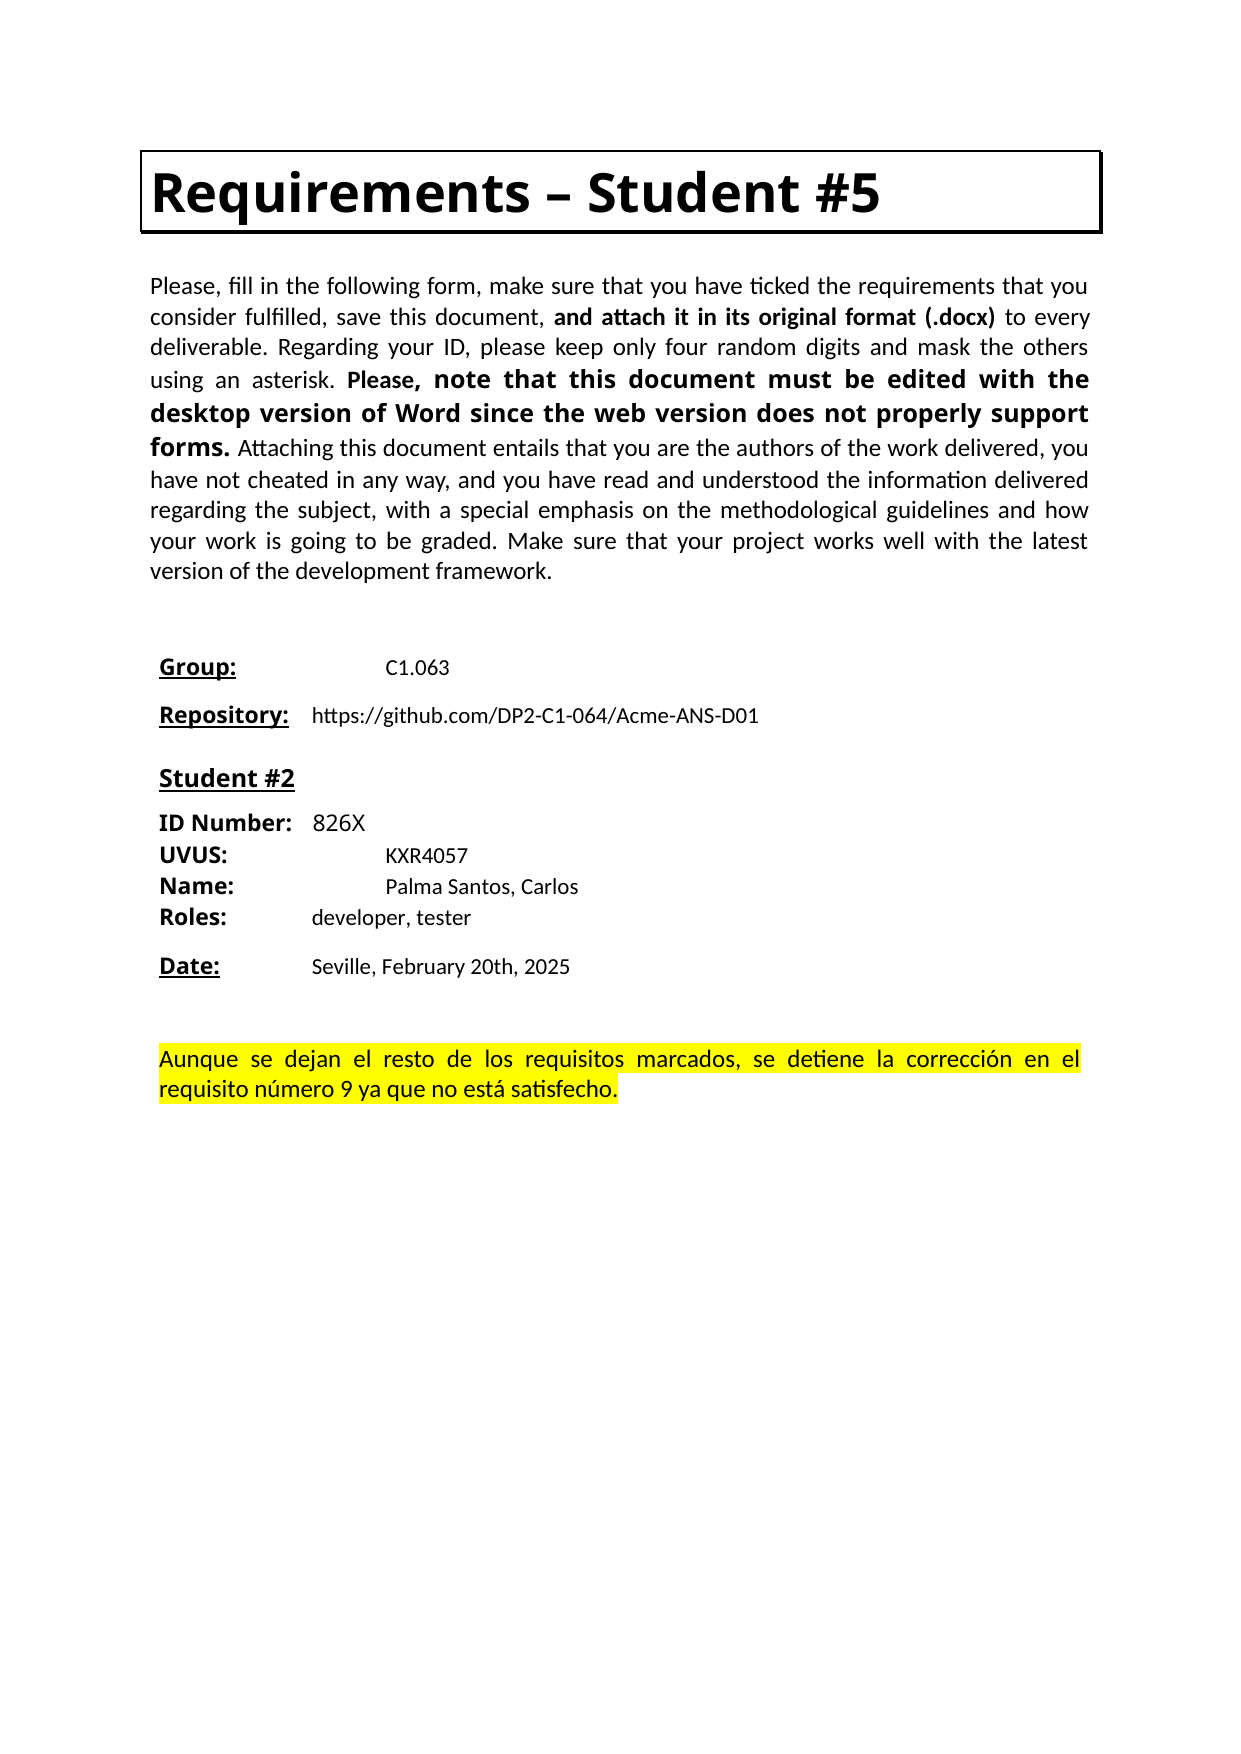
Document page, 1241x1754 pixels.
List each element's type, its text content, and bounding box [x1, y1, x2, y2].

table_header Group: [150, 642, 1090, 691]
text Please, fill in the following form, make sure that you have ticked the requirements that you consider fulfilled, save this document, and attach it in its original format (.docx) to every deliverable. Regarding your ID, please keep only four random digits and mask the others using an asterisk. Please, note that this document must be edited with the desktop version of Word since the web version does not properly support forms. Attaching this document entails that you are the authors of the work delivered, you have not cheated in any way, and you have read and understood the information delivered regarding the subject, with a special emphasis on the methodological guidelines and how your work is going to be graded. Make sure that your project works well with the latest version of the development framework. [150, 270, 1090, 586]
table_cell Repository: [150, 691, 1090, 739]
subtitle Requirements – Student #5 [142, 152, 1099, 230]
table_cell Student #2 ID Number: 826X UVUS: Name: Roles: [150, 740, 1090, 941]
table_cell Date: [150, 941, 1090, 990]
table_cell Aunque se dejan el resto de los requisitos marcados, se detiene la corrección en el requisito número 9 ya que no está satisfecho. [150, 990, 1090, 1156]
